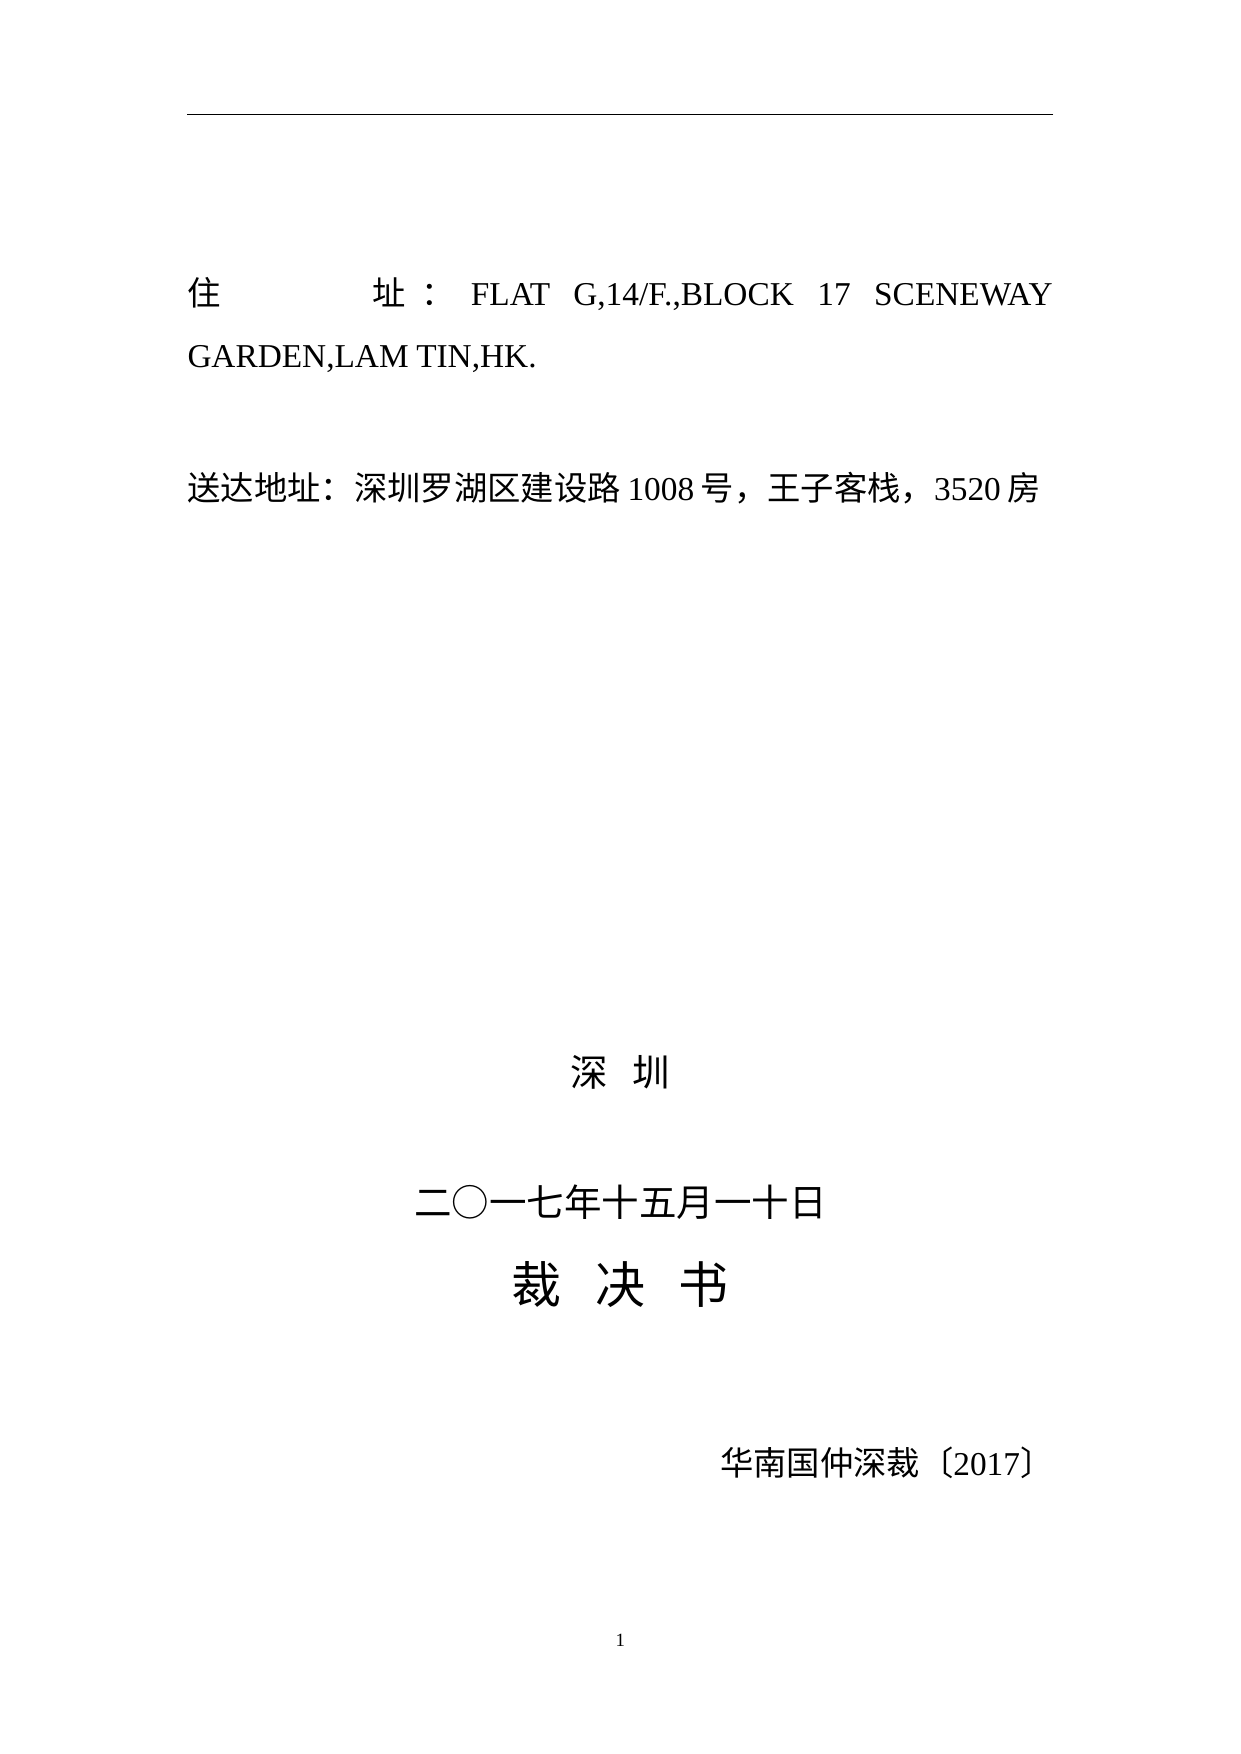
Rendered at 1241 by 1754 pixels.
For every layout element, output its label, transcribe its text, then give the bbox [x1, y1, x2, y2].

text 住 址：FLAT G,14/F.,BLOCK 17 SCENEWAY GARDEN,LAM TIN,HK. [187, 258, 1053, 388]
text 华南国仲深裁〔2017〕 [187, 1428, 1053, 1493]
text 深 圳 [187, 1038, 1053, 1103]
text 裁 决 书 [187, 1233, 1053, 1331]
text 二○一七年十五月一十日 [187, 1168, 1053, 1233]
text 送达地址：深圳罗湖区建设路1008号，王子客栈，3520房 [187, 453, 1053, 518]
